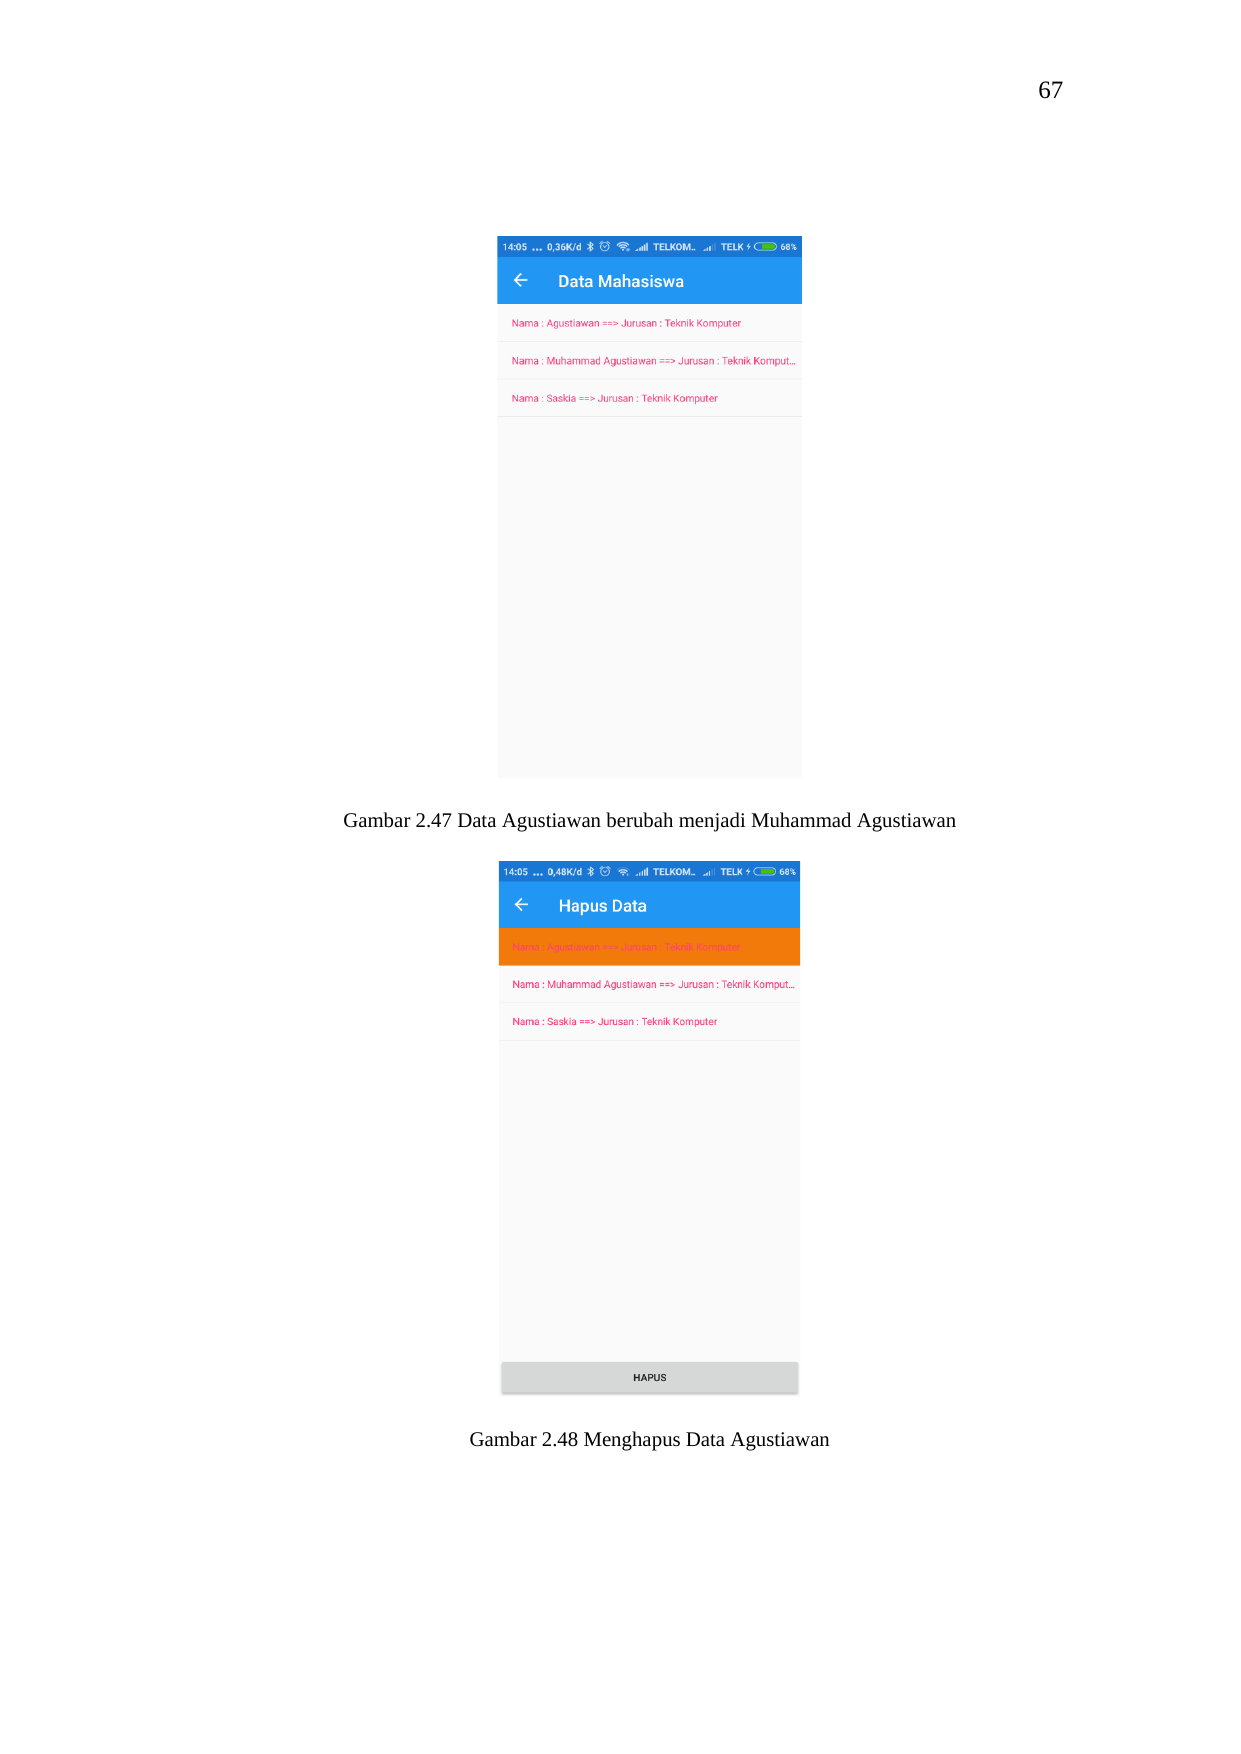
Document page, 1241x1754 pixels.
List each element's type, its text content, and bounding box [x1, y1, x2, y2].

picture [497, 236, 802, 778]
text Gambar 2.47 Data Agustiawan berubah menjadi Muhammad Agustiawan [236, 808, 1063, 832]
picture [498, 861, 801, 1397]
text Gambar 2.48 Menghapus Data Agustiawan [236, 1427, 1063, 1451]
